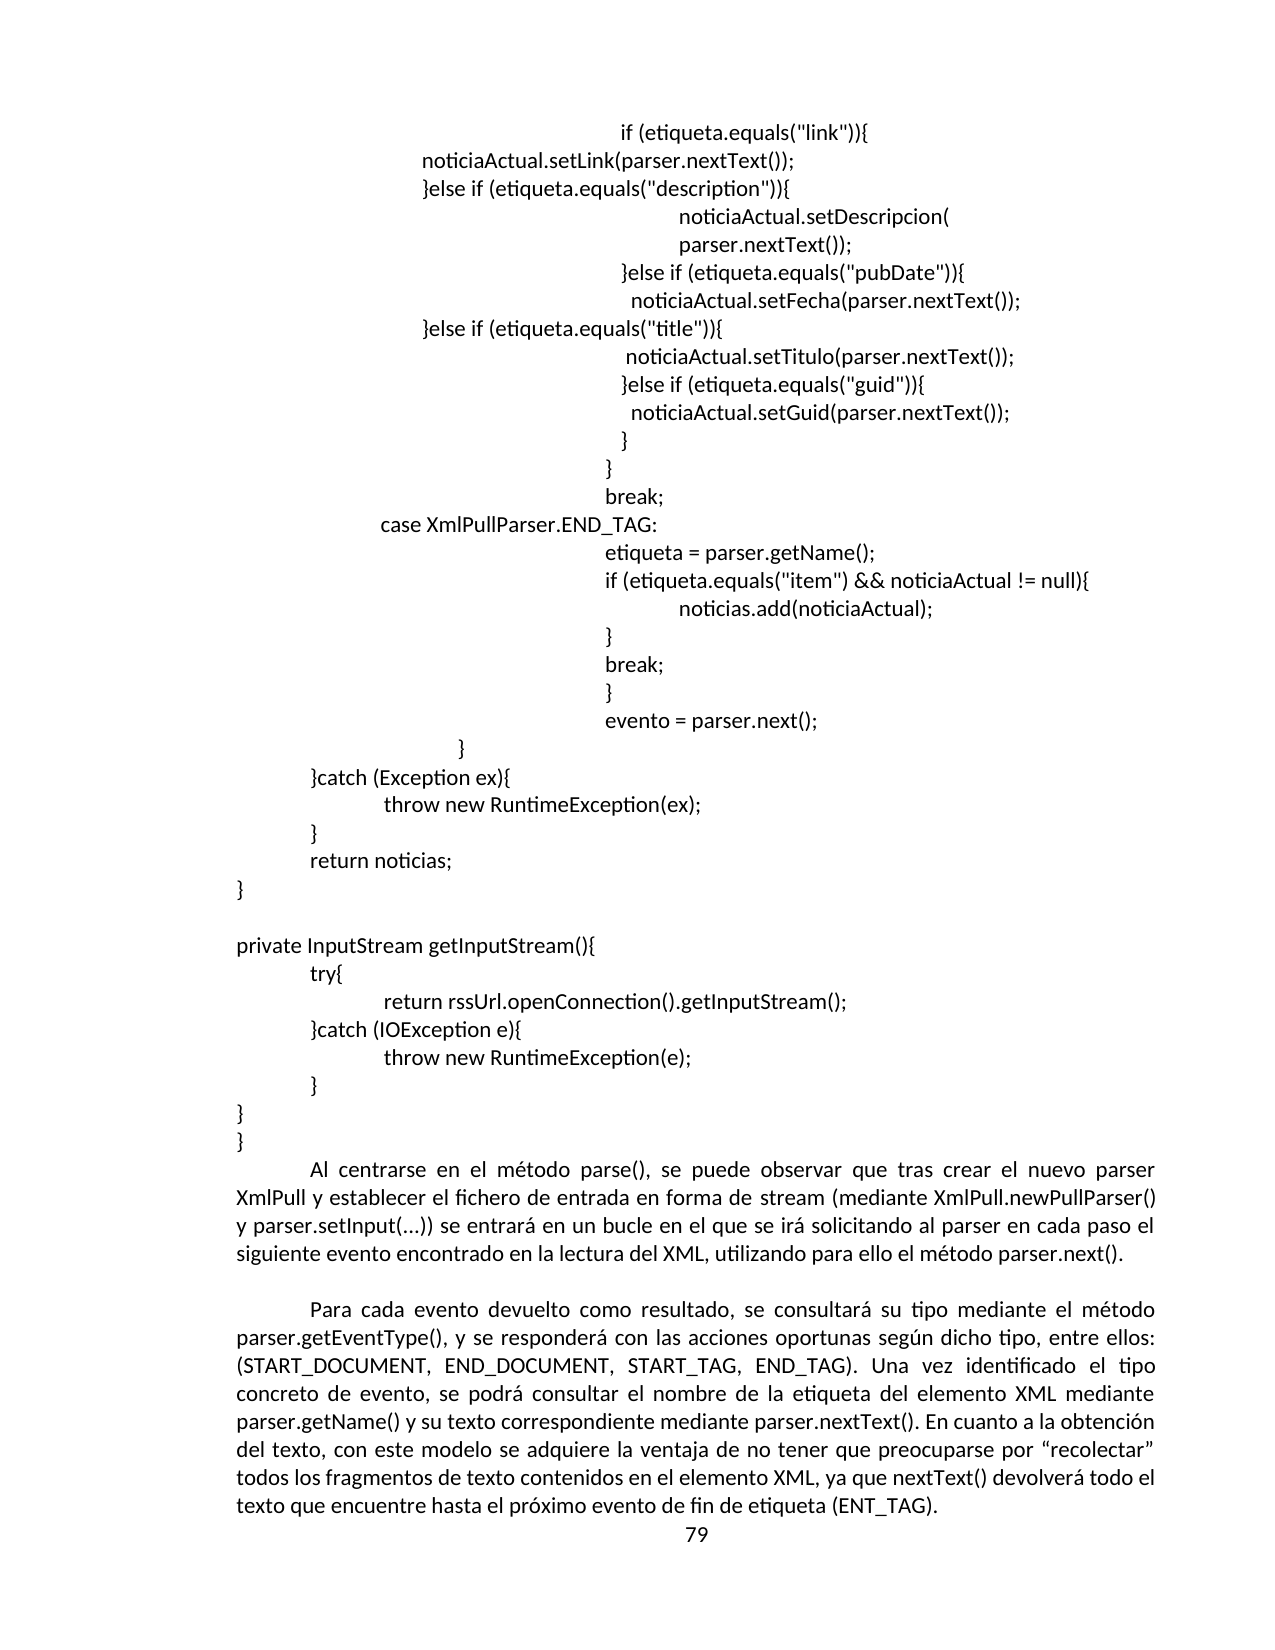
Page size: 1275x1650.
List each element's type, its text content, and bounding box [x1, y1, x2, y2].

text noticiaActual.setGuid(parser.nextText()); [531, 398, 1157, 426]
text } [236, 875, 1157, 903]
text } [236, 1127, 1157, 1155]
text } [605, 426, 1157, 454]
text etiqueta = parser.getName(); [605, 538, 1157, 566]
text case XmlPullParser.END_TAG: [236, 510, 1157, 538]
text break; [531, 651, 1157, 678]
text noticiaActual.setDescripcion( [605, 202, 1157, 230]
text if (etiqueta.equals("link")){ [531, 118, 1157, 146]
text throw new RuntimeException(e); [310, 1043, 1157, 1071]
text } [310, 1071, 1157, 1099]
text noticiaActual.setFecha(parser.nextText()); [531, 286, 1157, 314]
text } [236, 1099, 1157, 1127]
text }else if (etiqueta.equals("title")){ [236, 314, 1157, 342]
text }else if (etiqueta.equals("pubDate")){ [605, 258, 1157, 286]
text private InputStream getInputStream(){ [236, 931, 1157, 959]
text Al centrarse en el método parse(), se puede observar que tras crear el nuevo parser XmlPull y establecer el fichero de entrada en forma de stream (mediante XmlPull.newPullParser() y parser.setInput(...)) se entrará en un bucle en el que se irá solicitando al parser en cada paso el siguiente evento encontrado en la lectura del XML, utilizando para ello el método parser.next(). [236, 1155, 1157, 1267]
text noticiaActual.setTitulo(parser.nextText()); [605, 342, 1157, 370]
text }else if (etiqueta.equals("description")){ [236, 174, 1157, 202]
text Para cada evento devuelto como resultado, se consultará su tipo mediante el método parser.getEventType(), y se responderá con las acciones oportunas según dicho tipo, entre ellos: (START_DOCUMENT, END_DOCUMENT, START_TAG, END_TAG). Una vez identificado el tipo concreto de evento, se podrá consultar el nombre de la etiqueta del elemento XML mediante parser.getName() y su texto correspondiente mediante parser.nextText(). En cuanto a la obtención del texto, con este modelo se adquiere la ventaja de no tener que preocuparse por “recolectar” todos los fragmentos de texto contenidos en el elemento XML, ya que nextText() devolverá todo el texto que encuentre hasta el próximo evento de fin de etiqueta (ENT_TAG). [236, 1295, 1157, 1519]
text parser.nextText()); [605, 230, 1157, 258]
text } [236, 819, 1157, 847]
text } [531, 622, 1157, 651]
text noticiaActual.setLink(parser.nextText()); [236, 146, 1157, 174]
text try{ [236, 959, 1157, 987]
text return noticias; [236, 847, 1157, 875]
text }catch (Exception ex){ [236, 763, 1157, 791]
text break; [531, 482, 1157, 510]
text }else if (etiqueta.equals("guid")){ [605, 370, 1157, 398]
text evento = parser.next(); [531, 707, 1157, 734]
text return rssUrl.openConnection().getInputStream(); [310, 987, 1157, 1015]
text }catch (IOException e){ [310, 1015, 1157, 1043]
text } [531, 678, 1157, 707]
text } [457, 734, 1157, 763]
text } [531, 454, 1157, 482]
text noticias.add(noticiaActual); [605, 594, 1157, 622]
text if (etiqueta.equals("item") && noticiaActual != null){ [531, 566, 1157, 594]
text throw new RuntimeException(ex); [310, 791, 1157, 819]
